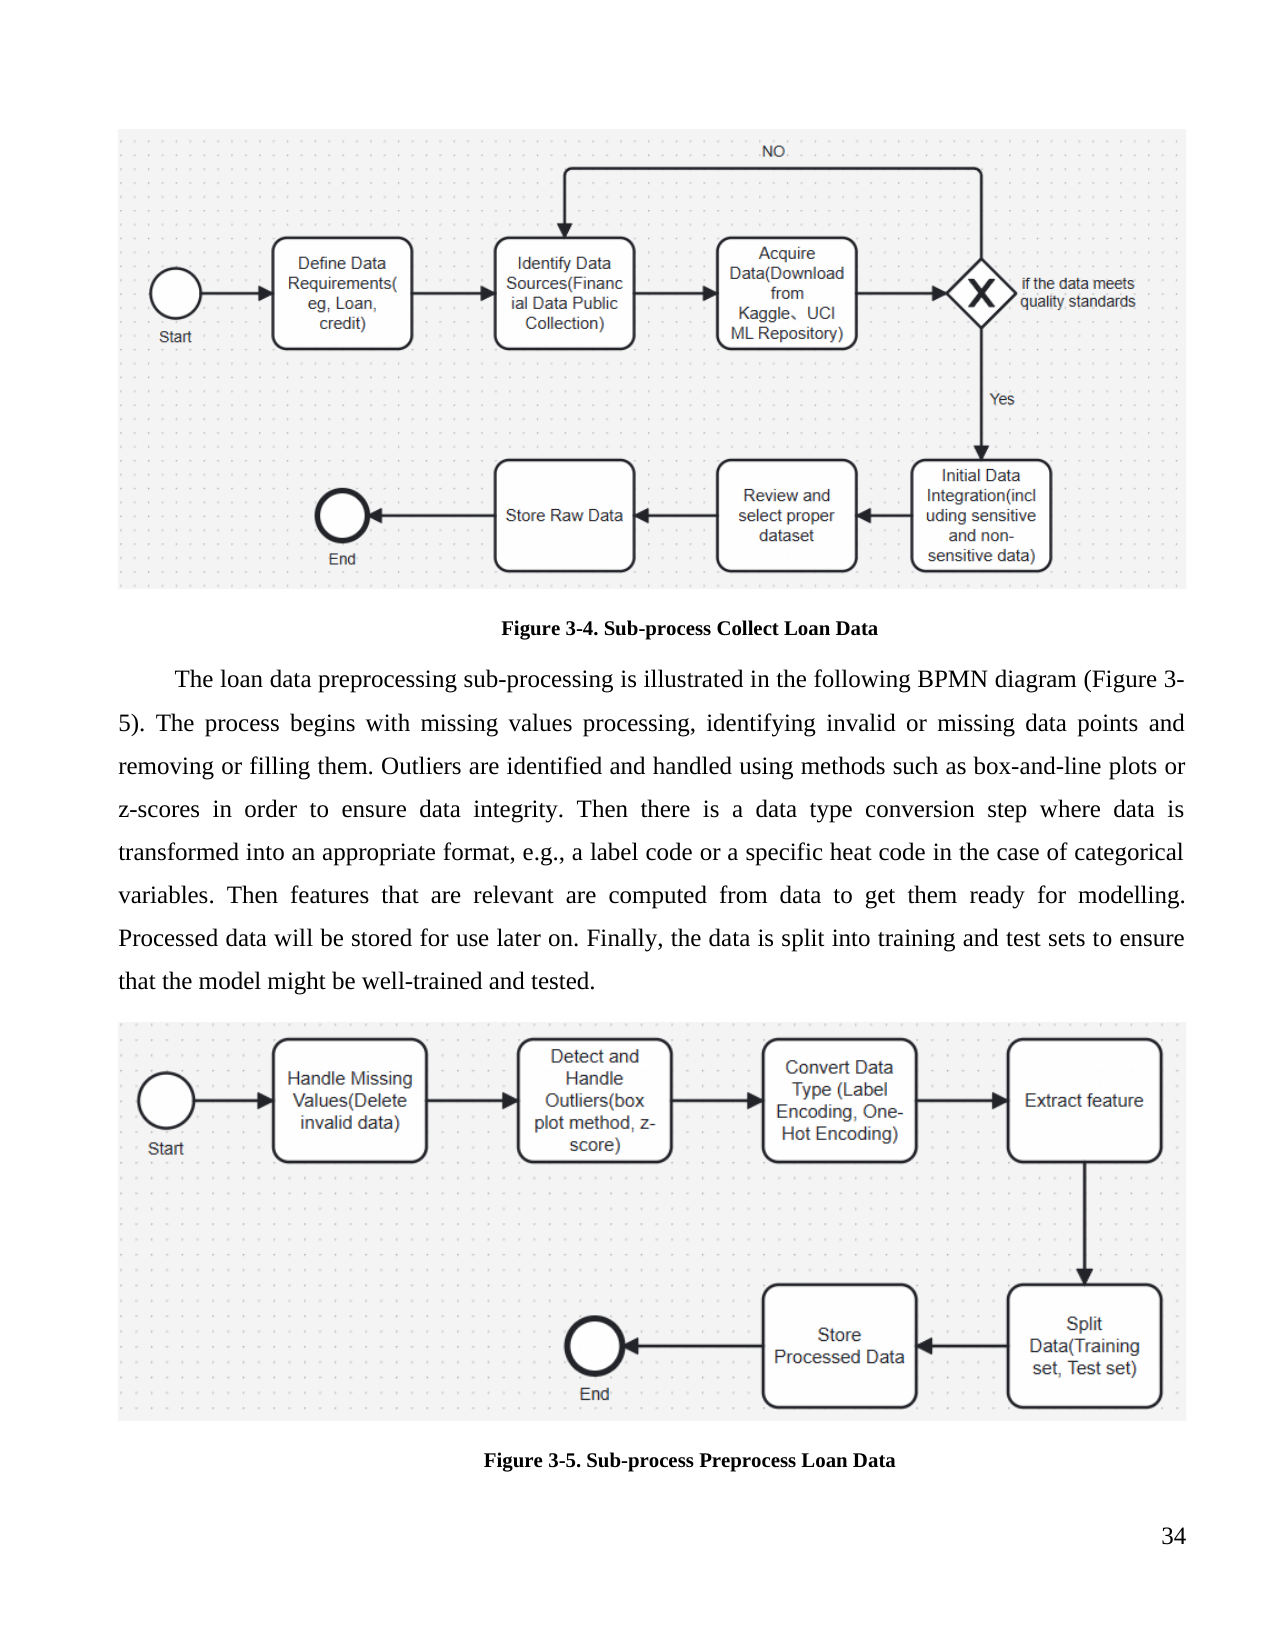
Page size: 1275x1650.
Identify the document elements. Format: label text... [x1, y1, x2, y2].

picture [118, 129, 1187, 589]
text Figure 3-5. Sub-process Preprocess Loan Data [118, 1448, 1186, 1472]
text The loan data preprocessing sub-processing is illustrated in the following BPMN diagram (Figure 3-5). The process begins with missing values processing, identifying invalid or missing data points and removing or filling them. Outliers are identified and handled using methods such as box-and-line plots or z-scores in order to ensure data integrity. Then there is a data type conversion step where data is transformed into an appropriate format, e.g., a label code or a specific heat code in the case of categorical variables. Then features that are relevant are computed from data to get them ready for modelling. Processed data will be stored for use later on. Finally, the data is split into training and test sets to ensure that the model might be well-trained and tested. [118, 664, 1186, 995]
text Figure 3-4. Sub-process Collect Loan Data [118, 616, 1186, 640]
picture [118, 1022, 1187, 1421]
